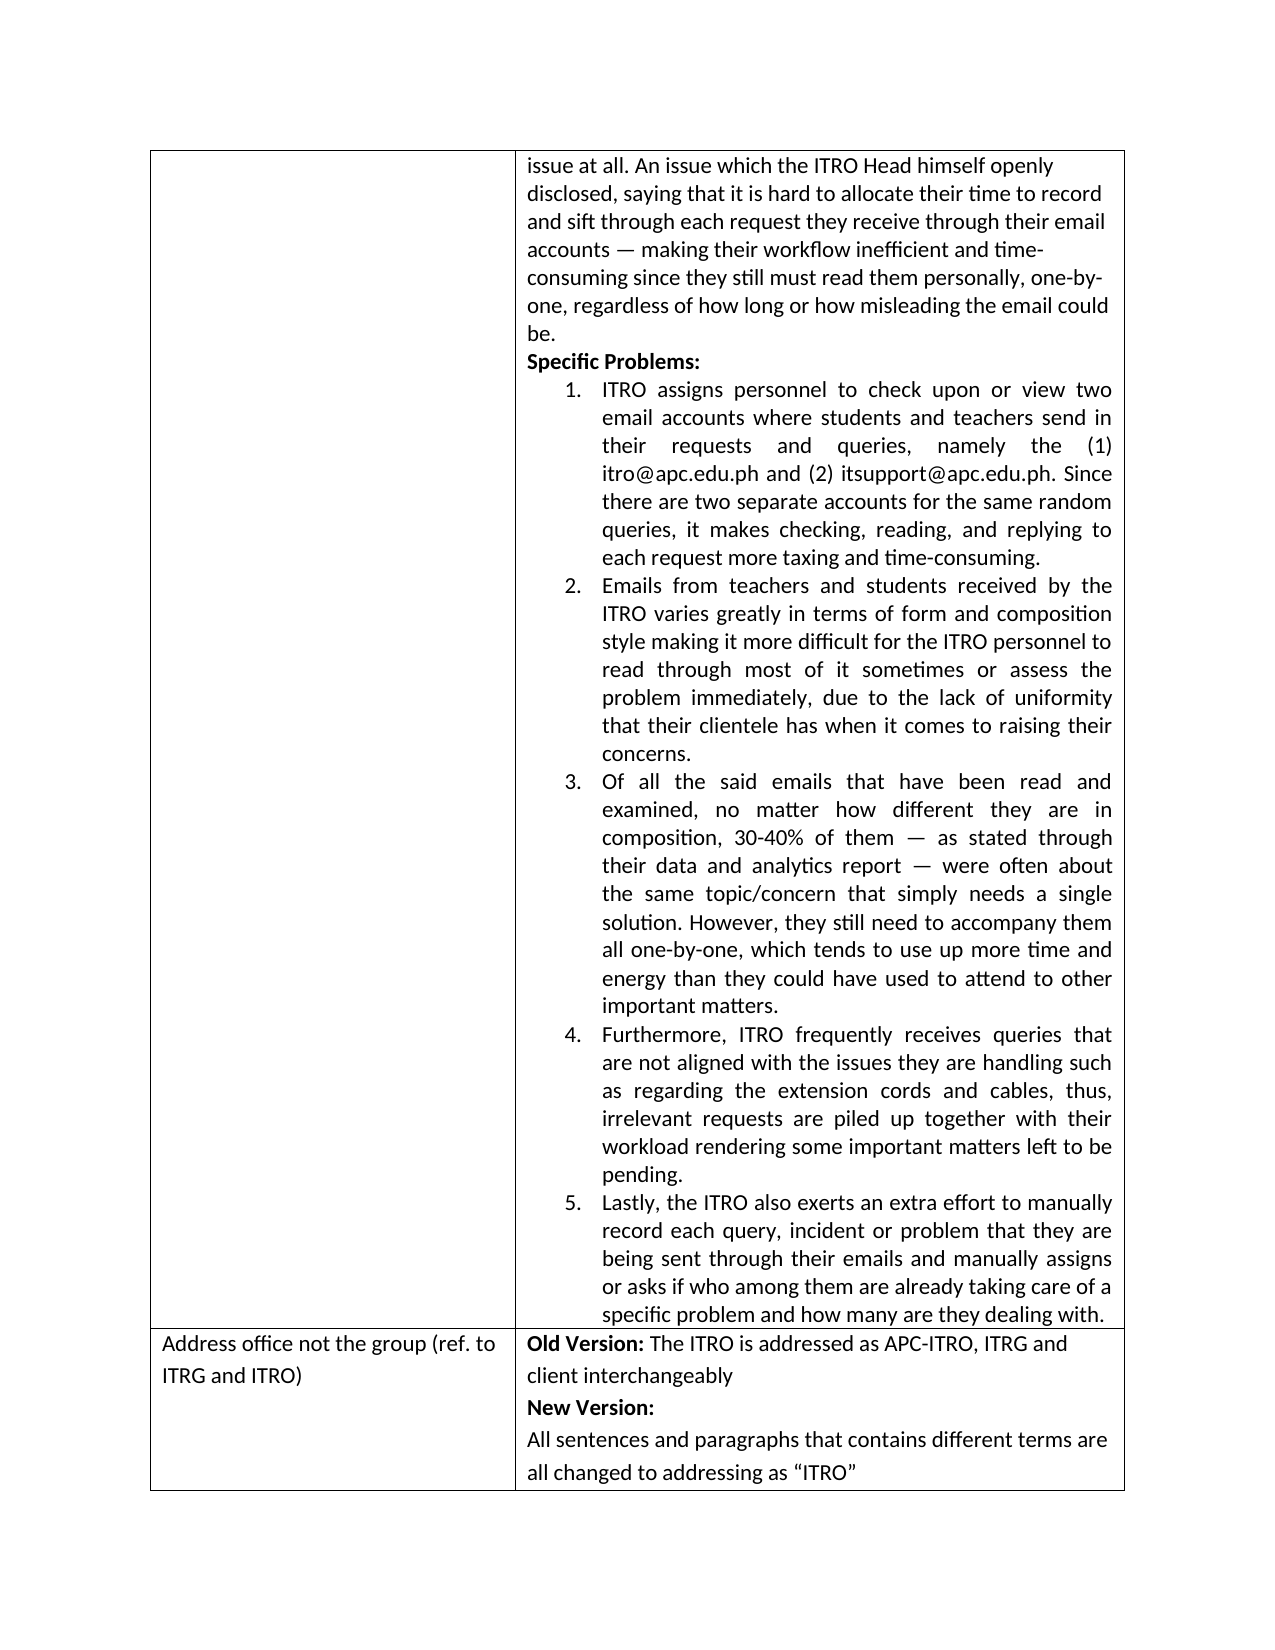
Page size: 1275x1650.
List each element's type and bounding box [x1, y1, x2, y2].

table_cell [516, 151, 1124, 1328]
table_cell [151, 151, 515, 1328]
table_cell [516, 1329, 1124, 1489]
table_cell [151, 1329, 515, 1489]
